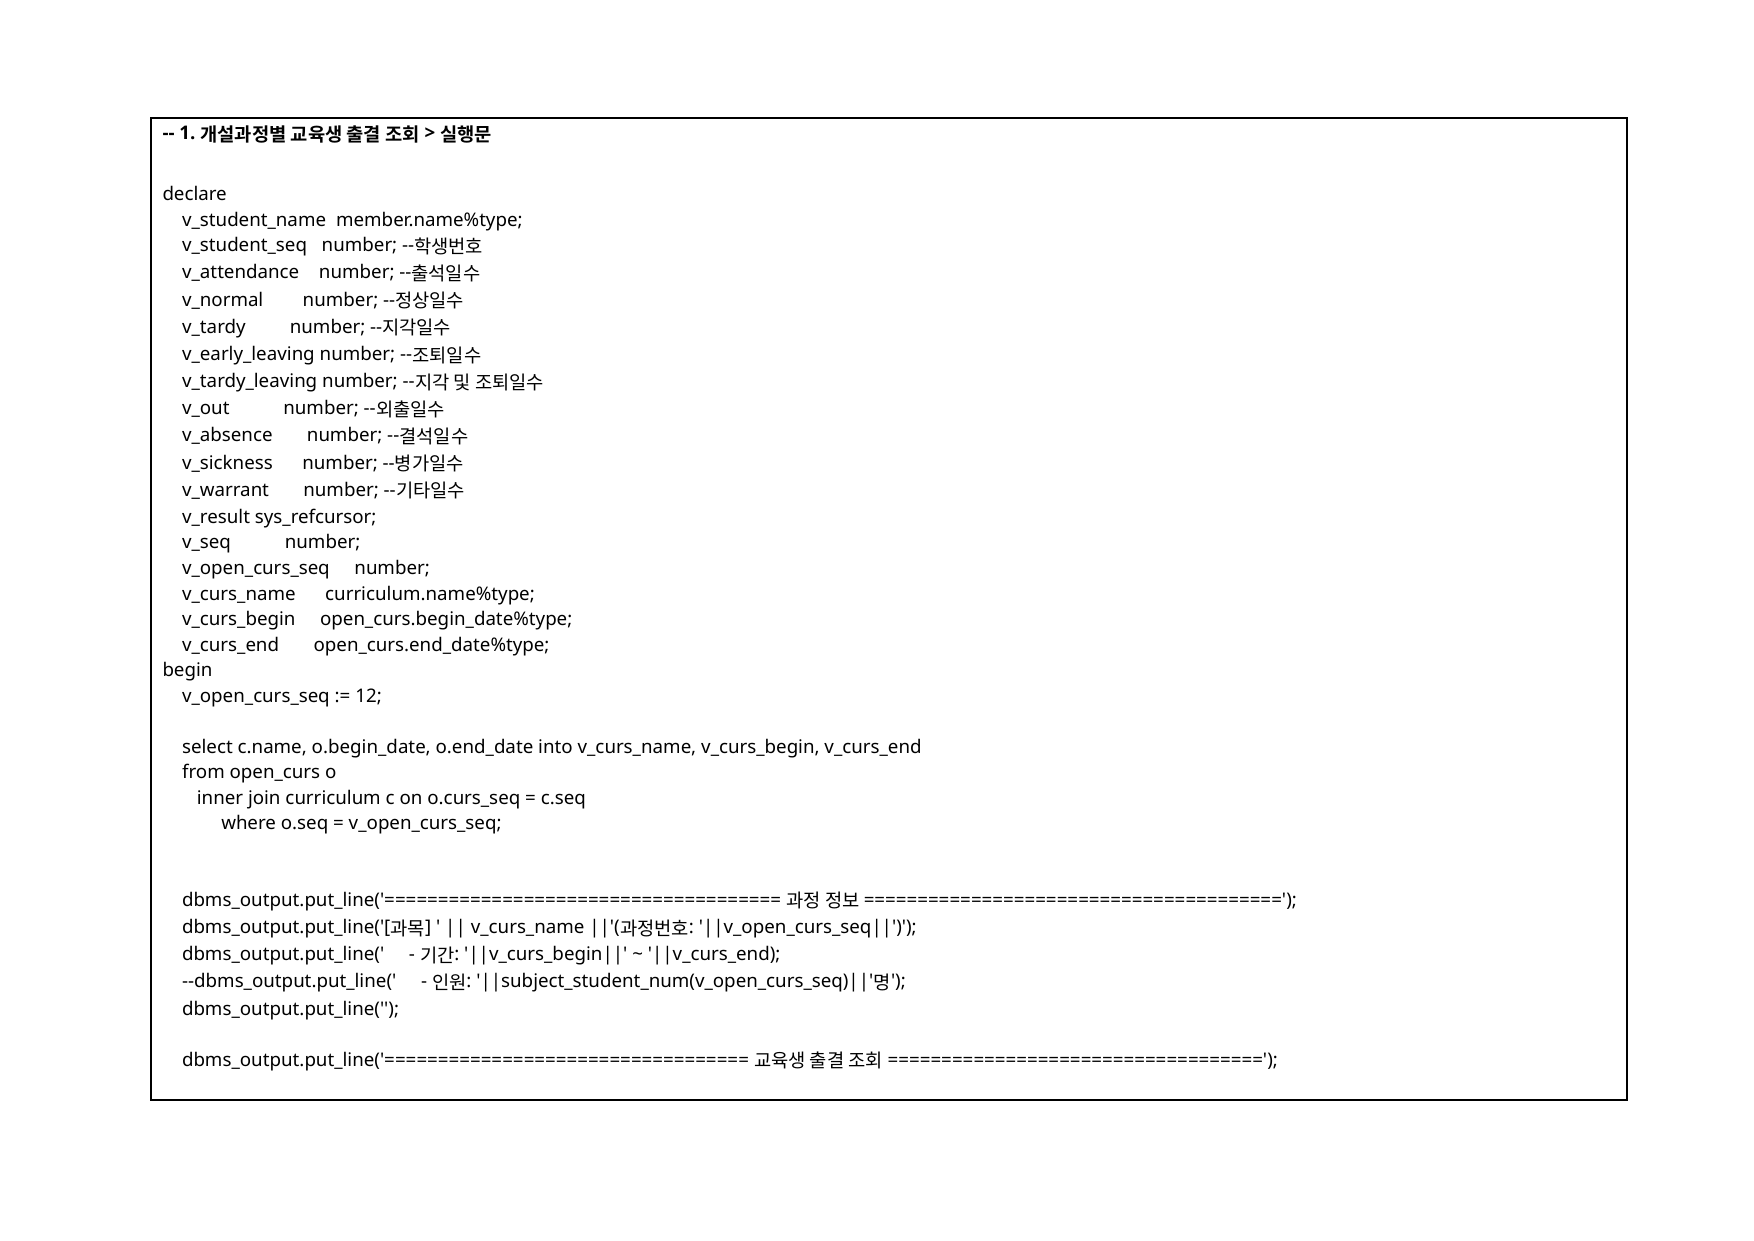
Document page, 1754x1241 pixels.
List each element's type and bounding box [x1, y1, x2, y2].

table_cell [152, 119, 1626, 1099]
